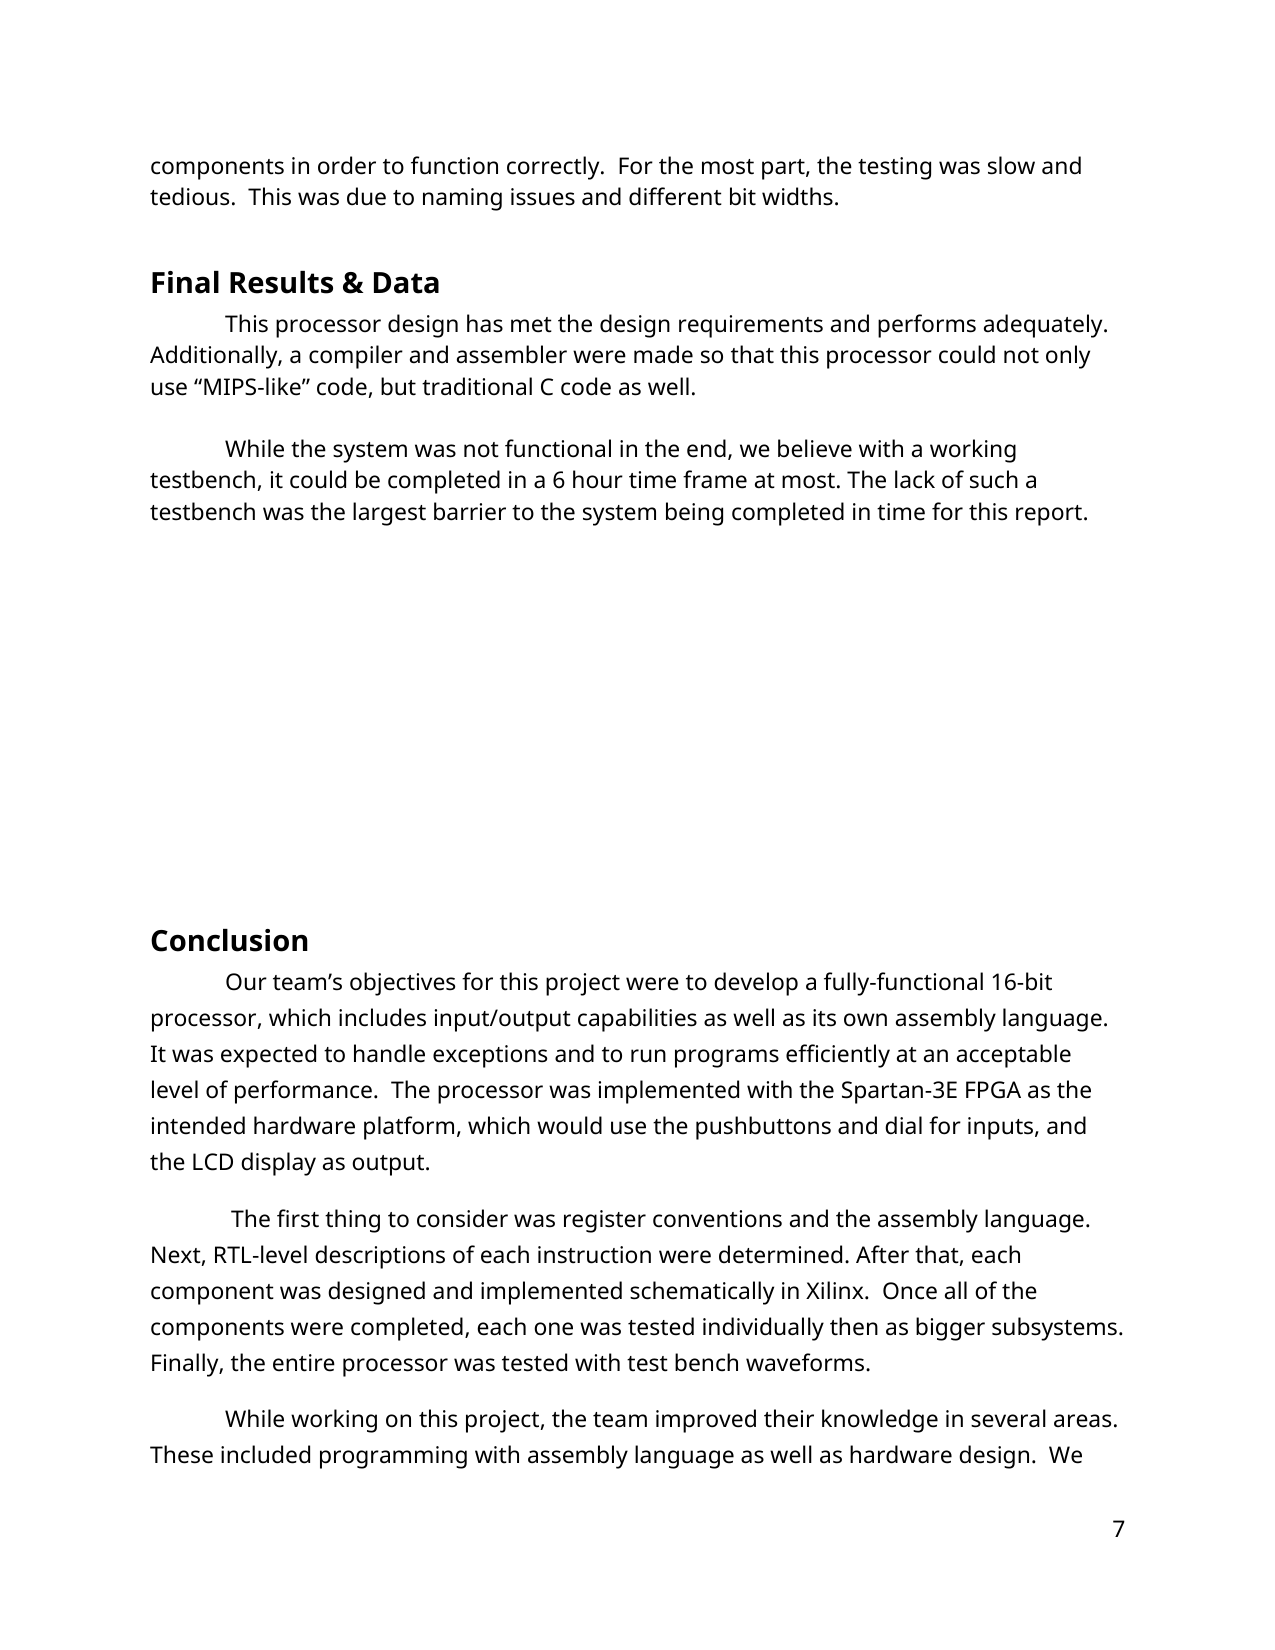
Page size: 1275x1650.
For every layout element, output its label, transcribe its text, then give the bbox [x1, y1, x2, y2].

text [150, 150, 1125, 212]
text While the system was not functional in the end, we believe with a working testbench, it could be completed in a 6 hour time frame at most. The lack of such a testbench was the largest barrier to the system being completed in time for this report. [150, 433, 1125, 527]
text The first thing to consider was register conventions and the assembly language. Next, RTL-level descriptions of each instruction were determined. After that, each component was designed and implemented schematically in Xilinx. Once all of the components were completed, each one was tested individually then as bigger subsystems. Finally, the entire processor was tested with test bench waveforms. [150, 1203, 1125, 1378]
text Our team’s objectives for this project were to develop a fully-functional 16-bit processor, which includes input/output capabilities as well as its own assembly language. It was expected to handle exceptions and to run programs efficiently at an acceptable level of performance. The processor was implemented with the Spartan-3E FPGA as the intended hardware platform, which would use the pushbuttons and dial for inputs, and the LCD display as output. [150, 966, 1125, 1177]
text This processor design has met the design requirements and performs adequately. Additionally, a compiler and assembler were made so that this processor could not only use “MIPS-like” code, but traditional C code as well. [150, 308, 1125, 402]
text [150, 1403, 1125, 1470]
subtitle Conclusion [150, 921, 1125, 960]
subtitle Final Results & Data [150, 262, 1125, 302]
